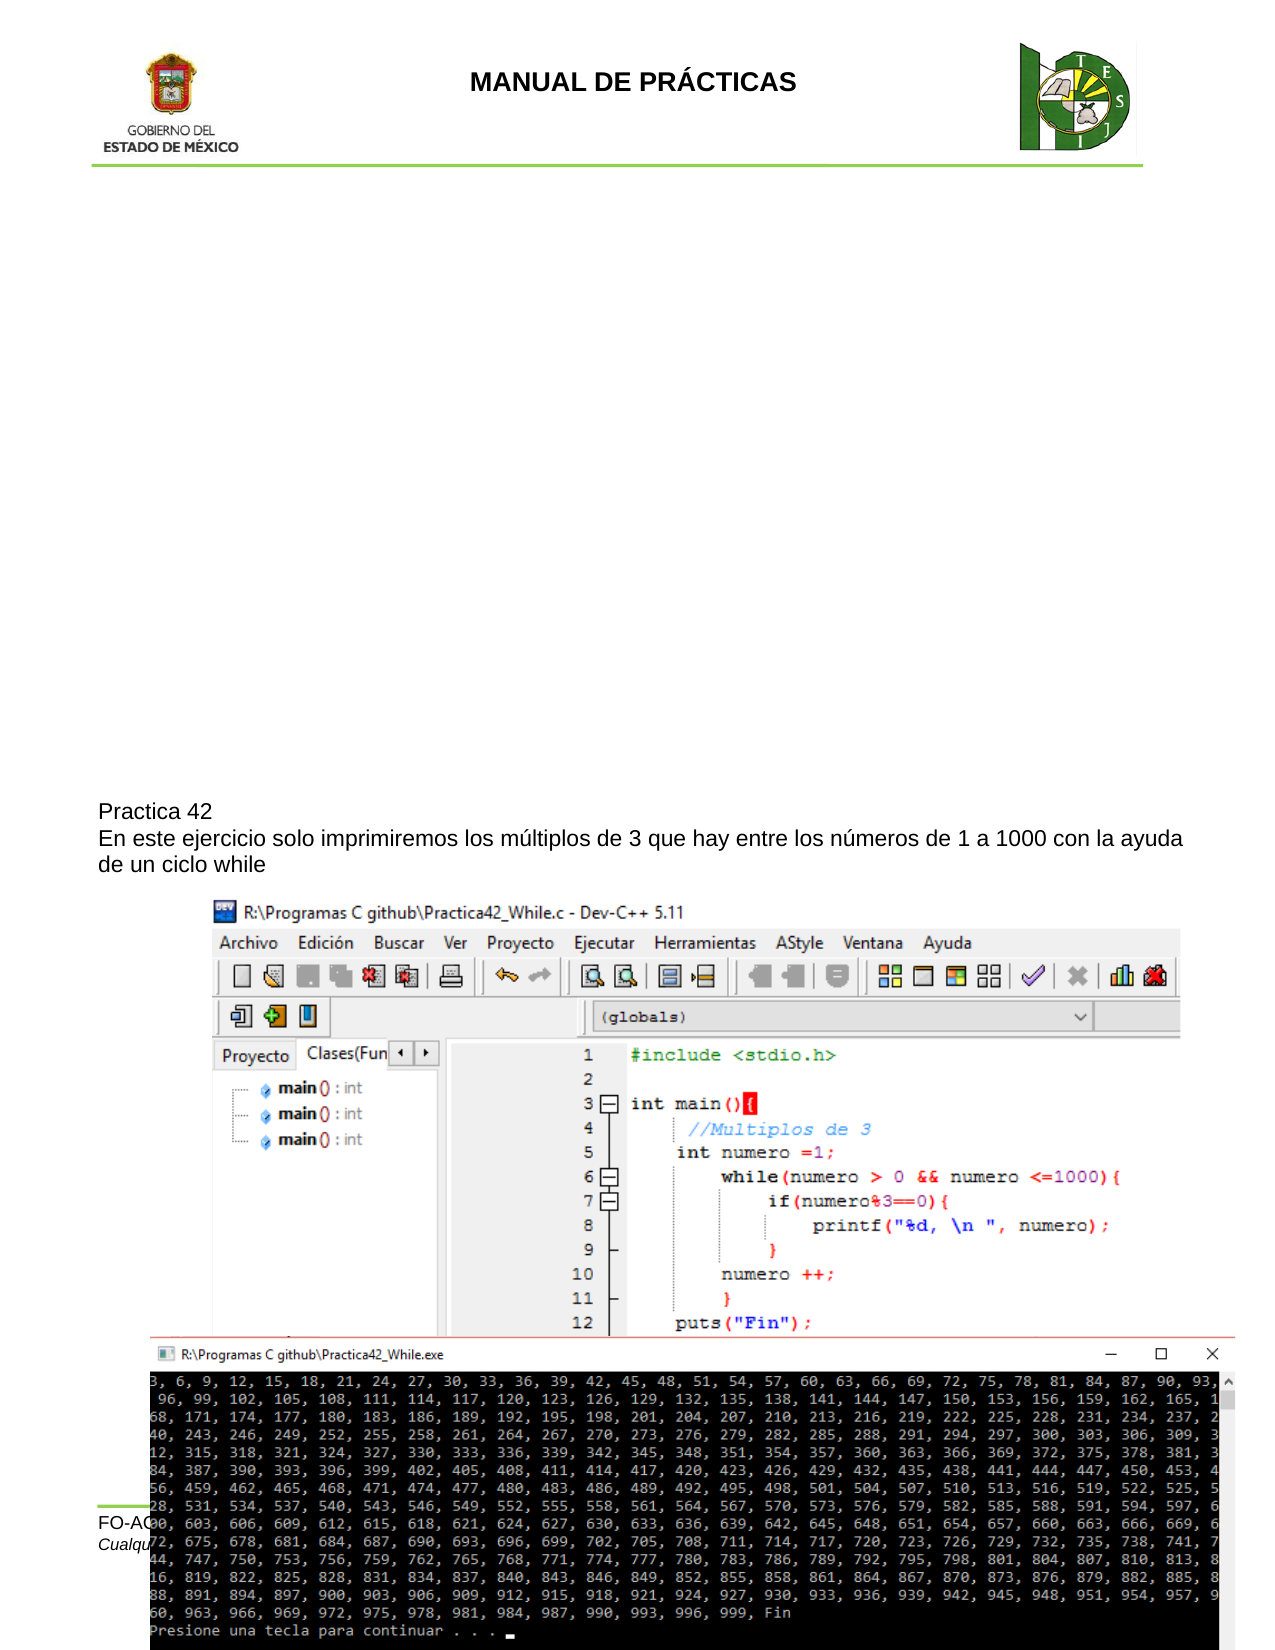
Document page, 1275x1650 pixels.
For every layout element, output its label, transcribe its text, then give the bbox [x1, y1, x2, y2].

picture [1018, 41, 1137, 157]
text Practica 42 [98, 798, 1183, 824]
picture [95, 42, 241, 161]
text En este ejercicio solo imprimiremos los múltiplos de 3 que hay entre los números de 1 a 1000 con la ayuda de un ciclo while [98, 824, 1183, 877]
